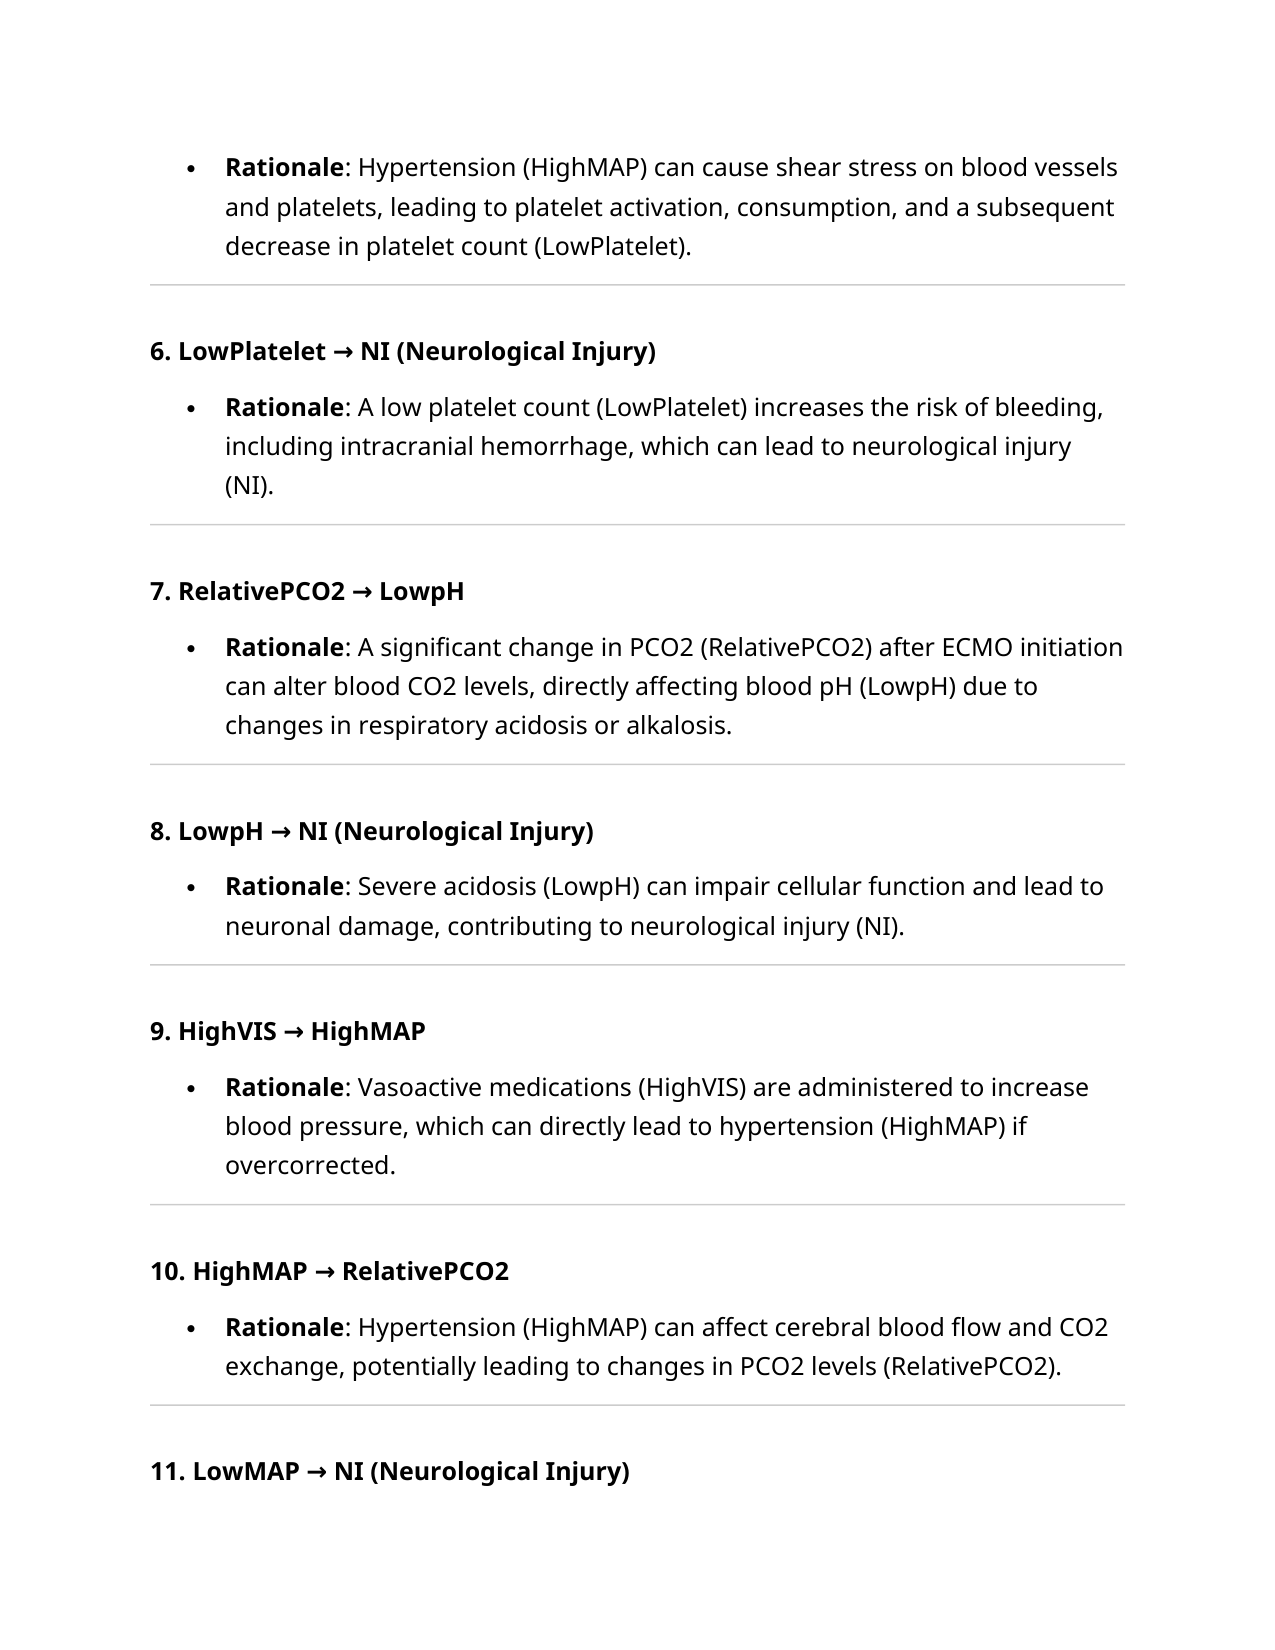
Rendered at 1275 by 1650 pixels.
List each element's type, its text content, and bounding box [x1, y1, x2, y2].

text 9. HighVIS → HighMAP [150, 1014, 1125, 1048]
list Rationale: Vasoactive medications (HighVIS) are administered to increase blood pressure, which can directly lead to hypertension (HighMAP) if overcorrected. [187, 1069, 1125, 1182]
text 11. LowMAP → NI (Neurological Injury) [150, 1454, 1125, 1488]
list Rationale: A significant change in PCO2 (RelativePCO2) after ECMO initiation can alter blood CO2 levels, directly affecting blood pH (LowpH) due to changes in respiratory acidosis or alkalosis. [187, 629, 1125, 742]
list Rationale: Hypertension (HighMAP) can cause shear stress on blood vessels and platelets, leading to platelet activation, consumption, and a subsequent decrease in platelet count (LowPlatelet). [187, 150, 1125, 262]
text 6. LowPlatelet → NI (Neurological Injury) [150, 334, 1125, 368]
list Rationale: Severe acidosis (LowpH) can impair cellular function and lead to neuronal damage, contributing to neurological injury (NI). [187, 869, 1125, 942]
text 7. RelativePCO2 → LowpH [150, 573, 1125, 608]
text 8. LowpH → NI (Neurological Injury) [150, 813, 1125, 847]
list Rationale: A low platelet count (LowPlatelet) increases the risk of bleeding, including intracranial hemorrhage, which can lead to neurological injury (NI). [187, 390, 1125, 502]
list Rationale: Hypertension (HighMAP) can affect cerebral blood flow and CO2 exchange, potentially leading to changes in PCO2 levels (RelativePCO2). [187, 1309, 1125, 1382]
text 10. HighMAP → RelativePCO2 [150, 1253, 1125, 1287]
